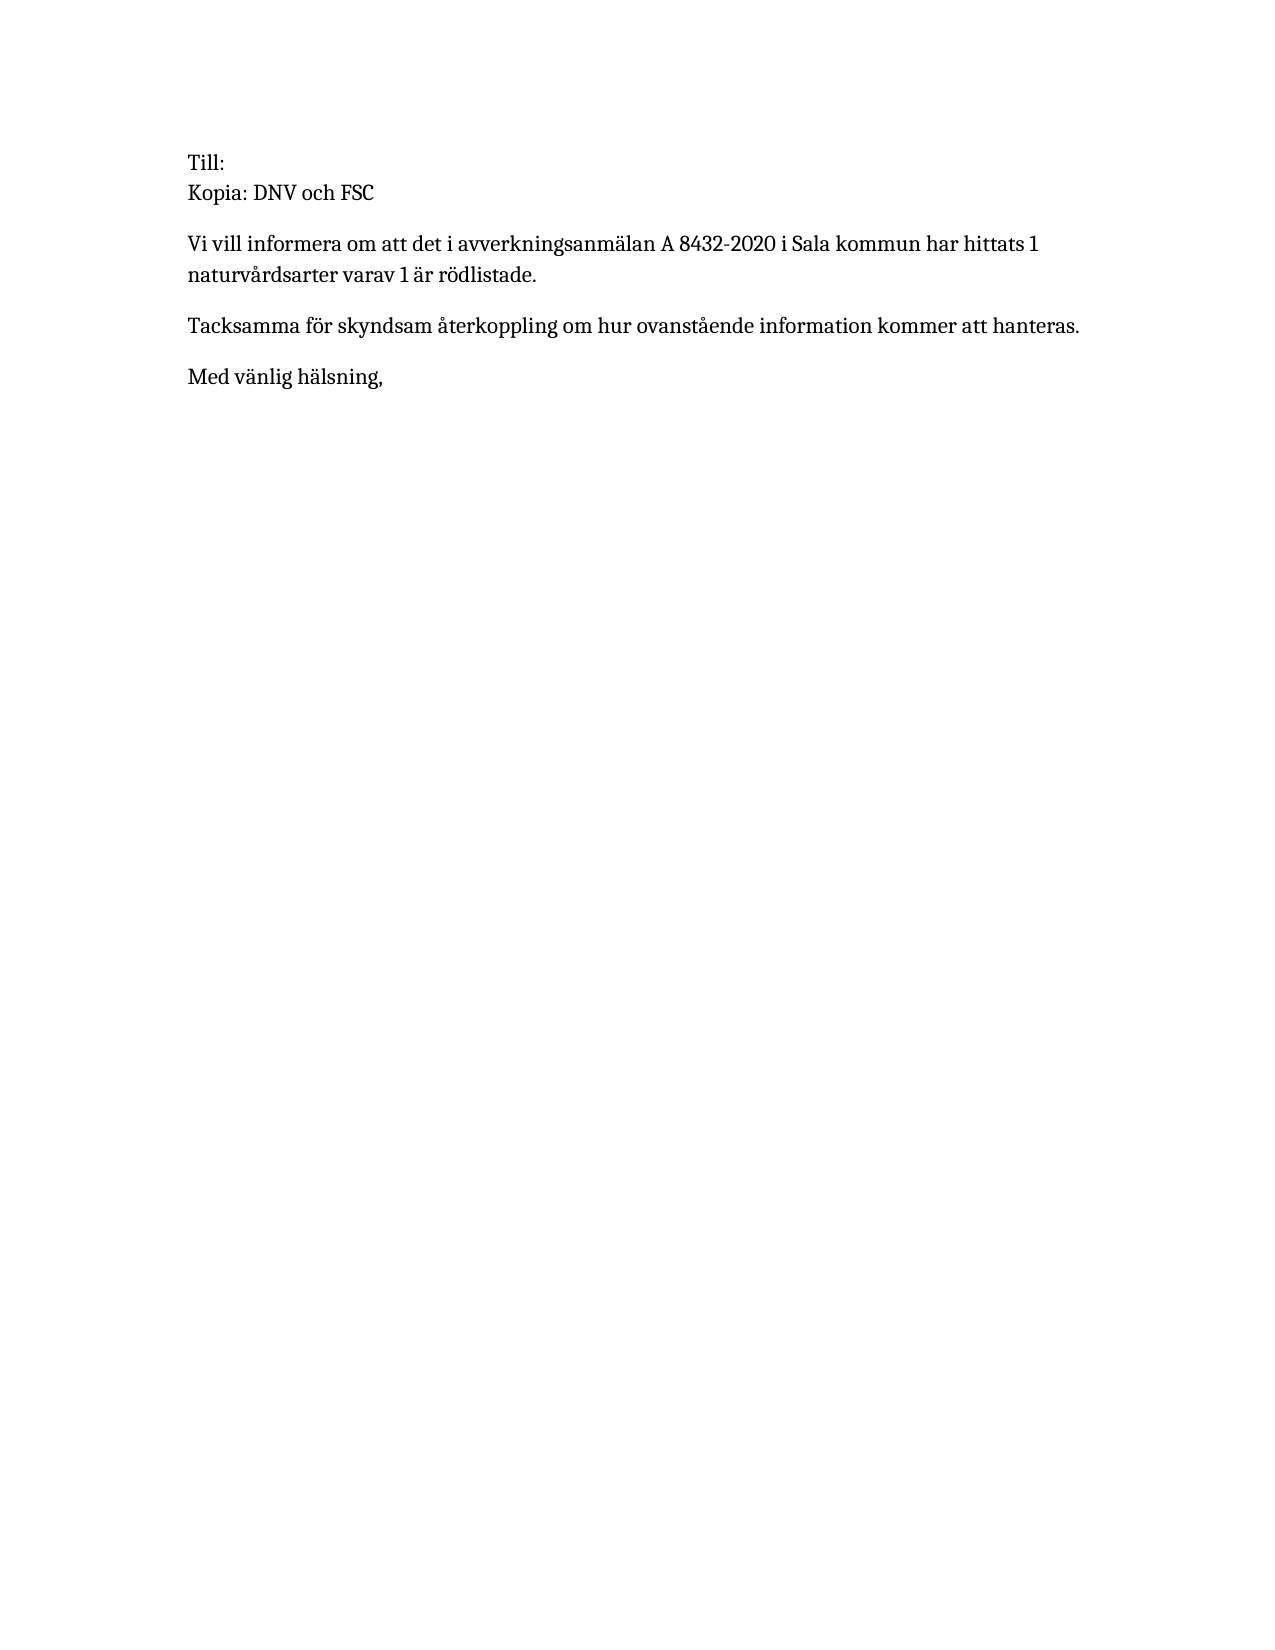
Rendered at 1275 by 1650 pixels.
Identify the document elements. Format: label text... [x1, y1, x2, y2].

text Med vänlig hälsning, [187, 363, 1087, 420]
text Tacksamma för skyndsam återkoppling om hur ovanstående information kommer att hanteras. [187, 312, 1087, 339]
text Till: Kopia: DNV och FSC [187, 150, 1087, 207]
text Vi vill informera om att det i avverkningsanmälan A 8432-2020 i Sala kommun har hittats 1 naturvårdsarter varav 1 är rödlistade. [187, 231, 1087, 288]
